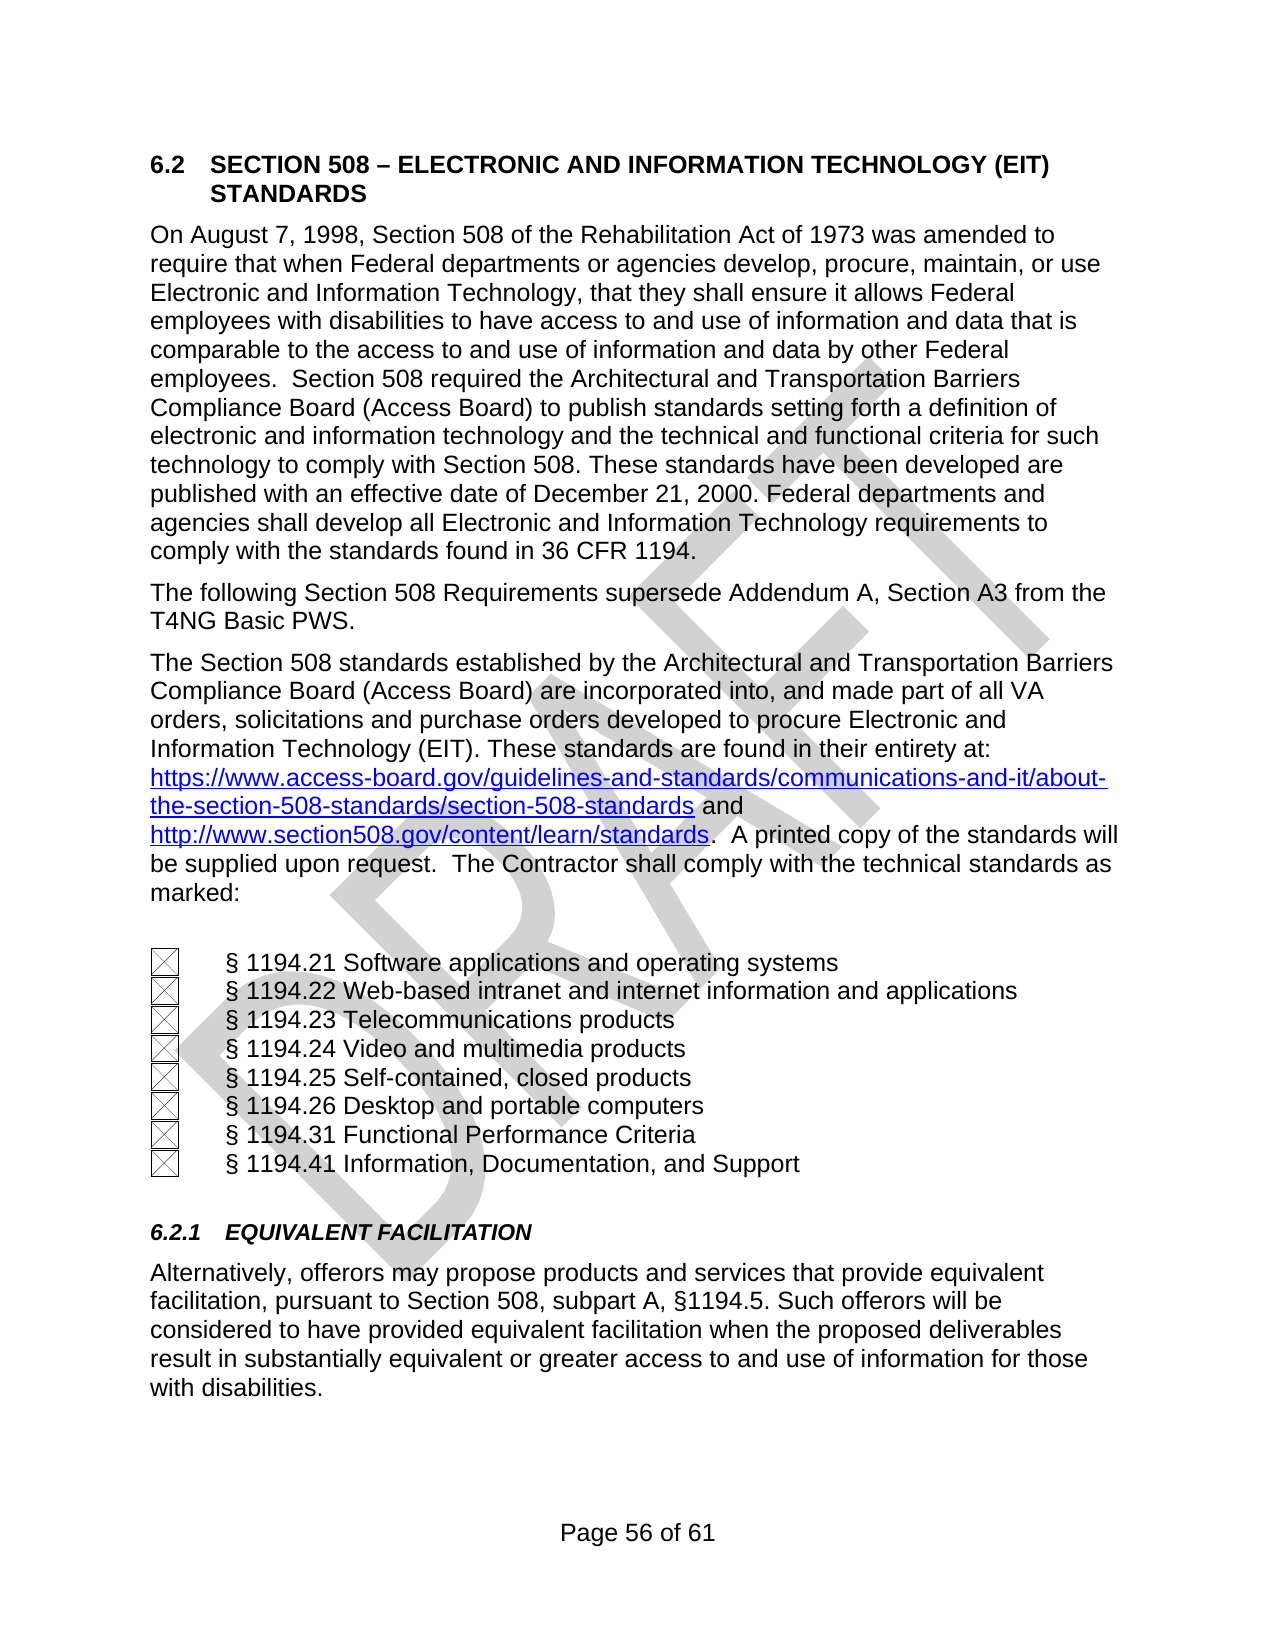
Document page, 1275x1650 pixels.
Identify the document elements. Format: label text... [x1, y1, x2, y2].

text § 1194.25 Self-contained, closed products [150, 1062, 1125, 1091]
text § 1194.24 Video and multimedia products [178, 1034, 1125, 1062]
text The following Section 508 Requirements supersede Addendum A, Section A3 from the T4NG Basic PWS. [150, 577, 1125, 635]
text § 1194.41 Information, Documentation, and Support [178, 1149, 1125, 1177]
text Alternatively, offerors may propose products and services that provide equivalent facilitation, pursuant to Section 508, subpart A, §1194.5. Such offerors will be considered to have provided equivalent facilitation when the proposed deliverables result in substantially equivalent or greater access to and use of information for those with disabilities. [150, 1258, 1125, 1401]
subtitle SECTION 508 – ELECTRONIC AND INFORMATION TECHNOLOGY (EIT) STANDARDS [150, 150, 1125, 207]
text § 1194.23 Telecommunications products [178, 1005, 1125, 1034]
text The Section 508 standards established by the Architectural and Transportation Barriers Compliance Board (Access Board) are incorporated into, and made part of all VA orders, solicitations and purchase orders developed to procure Electronic and Information Technology (EIT). These standards are found in their entirety at: https://www.access-board.gov/guidelines-and-standards/communications-and-it/about-the-section-508-standards/section-508-standards and http://www.section508.gov/content/learn/standards. A printed copy of the standards will be supplied upon request. The Contractor shall comply with the technical standards as marked: [150, 647, 1125, 906]
subtitle EQUIVALENT FACILITATION [150, 1219, 1125, 1245]
text § 1194.31 Functional Performance Criteria [178, 1120, 1125, 1149]
text On August 7, 1998, Section 508 of the Rehabilitation Act of 1973 was amended to require that when Federal departments or agencies develop, procure, maintain, or use Electronic and Information Technology, that they shall ensure it allows Federal employees with disabilities to have access to and use of information and data that is comparable to the access to and use of information and data by other Federal employees. Section 508 required the Architectural and Transportation Barriers Compliance Board (Access Board) to publish standards setting forth a definition of electronic and information technology and the technical and functional criteria for such technology to comply with Section 508. These standards have been developed are published with an effective date of December 21, 2000. Federal departments and agencies shall develop all Electronic and Information Technology requirements to comply with the standards found in 36 CFR 1194. [150, 220, 1125, 565]
text § 1194.22 Web-based intranet and internet information and applications [150, 976, 1125, 1005]
text § 1194.26 Desktop and portable computers [150, 1091, 1125, 1120]
text § 1194.21 Software applications and operating systems [150, 947, 1125, 976]
